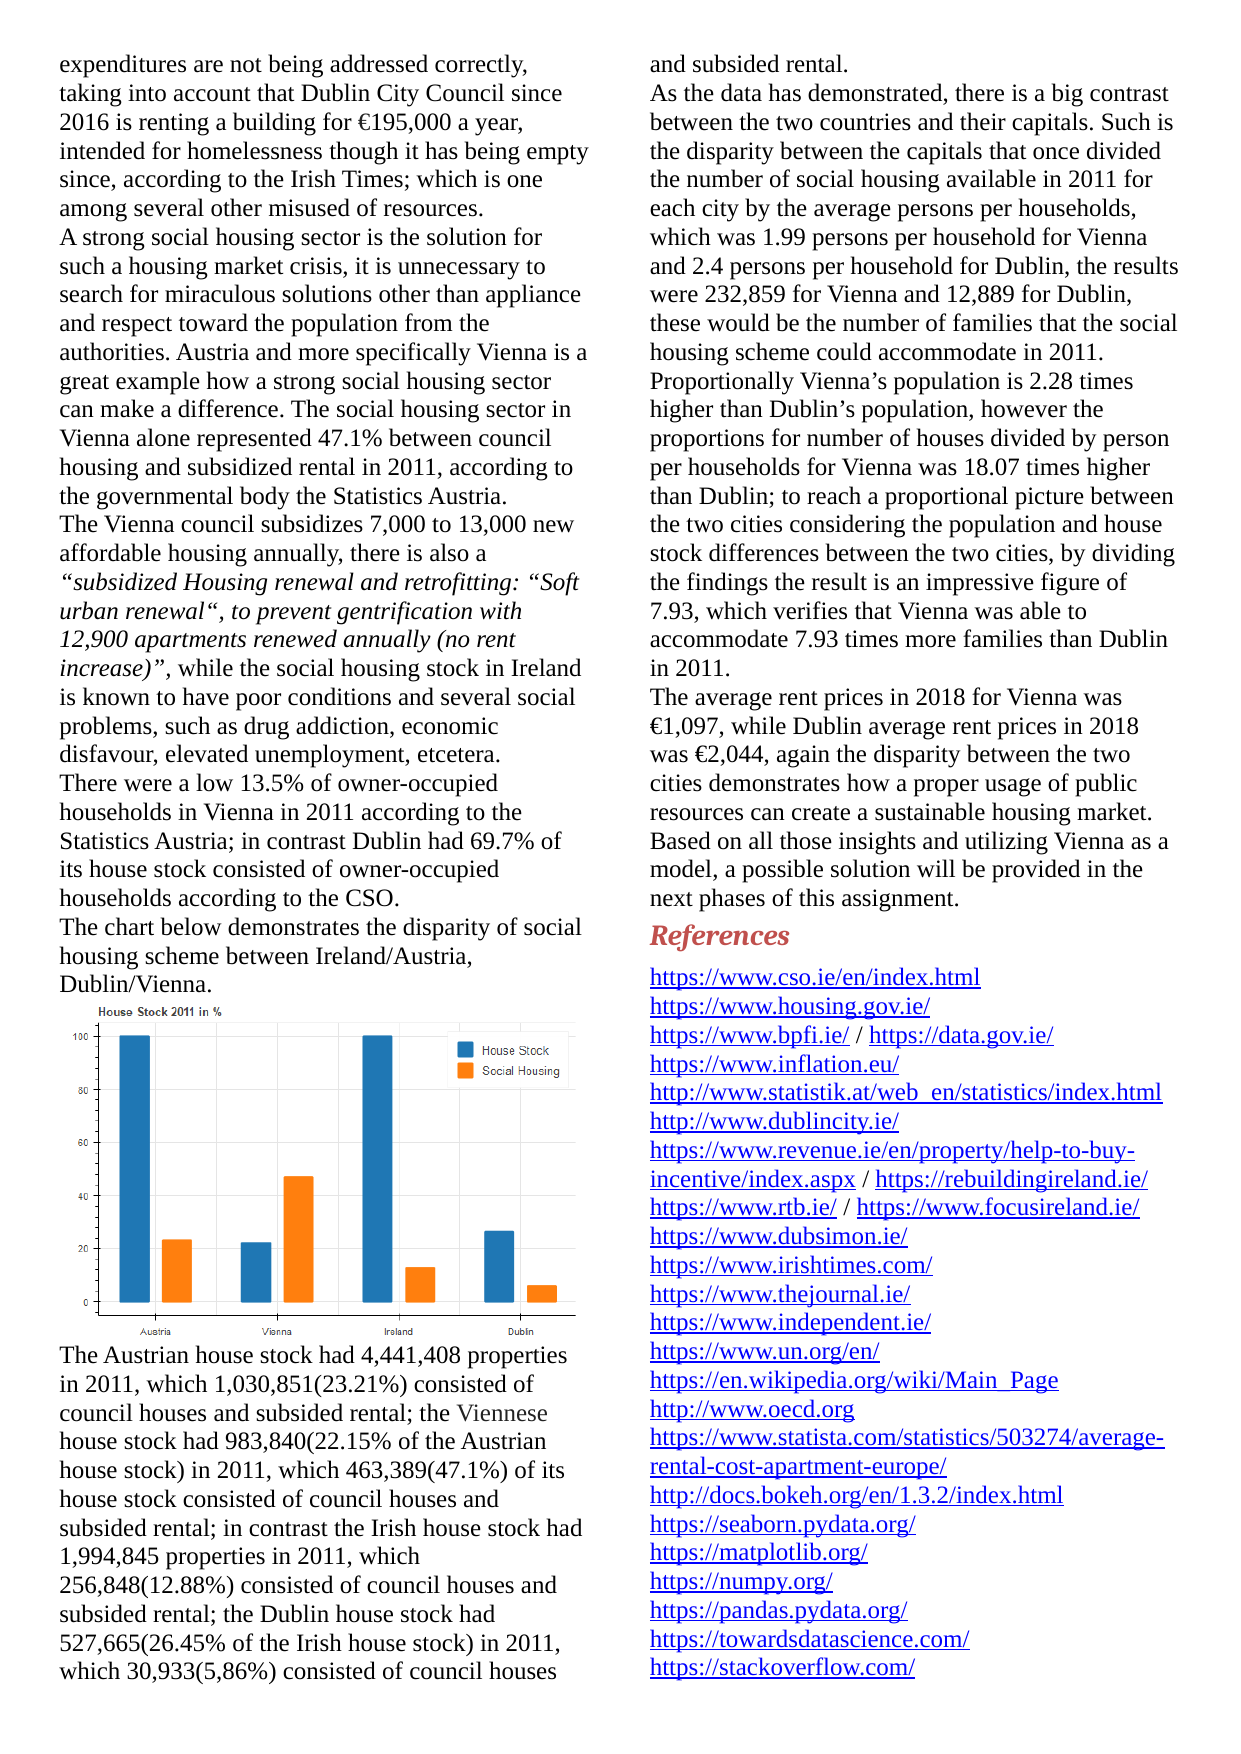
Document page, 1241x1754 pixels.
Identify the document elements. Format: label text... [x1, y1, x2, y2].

text http://www.oecd.org [649, 1394, 1181, 1422]
text https://stackoverflow.com/ [649, 1652, 1181, 1681]
text The average rent prices in 2018 for Vienna was €1,097, while Dublin average rent prices in 2018 was €2,044, again the disparity between the two cities demonstrates how a proper usage of public resources can create a sustainable housing market. [649, 682, 1181, 826]
text https://www.revenue.ie/en/property/help-to-buy-incentive/index.aspx / https://rebuildingireland.ie/ [649, 1135, 1181, 1192]
text https://www.dubsimon.ie/ [649, 1221, 1181, 1250]
text A strong social housing sector is the solution for such a housing market crisis, it is unnecessary to search for miraculous solutions other than appliance and respect toward the population from the authorities. Austria and more specifically Vienna is a great example how a strong social housing sector can make a difference. The social housing sector in Vienna alone represented 47.1% between council housing and subsidized rental in 2011, according to the governmental body the Statistics Austria. [59, 222, 591, 509]
text Based on all those insights and utilizing Vienna as a model, a possible solution will be provided in the next phases of this assignment. [649, 826, 1181, 912]
text https://towardsdatascience.com/ [649, 1624, 1181, 1652]
text https://numpy.org/ [649, 1566, 1181, 1595]
text https://pandas.pydata.org/ [649, 1595, 1181, 1624]
text https://www.thejournal.ie/ [649, 1279, 1181, 1307]
text http://docs.bokeh.org/en/1.3.2/index.html [649, 1480, 1181, 1509]
text The Austrian house stock had 4,441,408 properties in 2011, which 1,030,851(23.21%) consisted of council houses and subsided rental; the Viennese house stock had 983,840(22.15% of the Austrian house stock) in 2011, which 463,389(47.1%) of its house stock consisted of council houses and subsided rental; in contrast the Irish house stock had 1,994,845 properties in 2011, which 256,848(12.88%) consisted of council houses and subsided rental; the Dublin house stock had 527,665(26.45% of the Irish house stock) in 2011, which 30,933(5,86%) consisted of council houses and subsided rental. [59, 1340, 591, 1685]
text https://www.inflation.eu/ [649, 1049, 1181, 1077]
text https://matplotlib.org/ [649, 1537, 1181, 1566]
text https://www.statista.com/statistics/503274/average-rental-cost-apartment-europe/ [649, 1422, 1181, 1480]
text https://seaborn.pydata.org/ [649, 1509, 1181, 1537]
text There were a low 13.5% of owner-occupied households in Vienna in 2011 according to the Statistics Austria; in contrast Dublin had 69.7% of its house stock consisted of owner-occupied households according to the CSO. [59, 768, 591, 912]
text https://www.independent.ie/ [649, 1307, 1181, 1336]
text https://www.un.org/en/ [649, 1336, 1181, 1365]
text http://www.statistik.at/web_en/statistics/index.html [649, 1077, 1181, 1106]
text References [649, 919, 1181, 953]
text http://www.dublincity.ie/ [649, 1106, 1181, 1135]
text https://en.wikipedia.org/wiki/Main_Page [649, 1365, 1181, 1394]
text The Vienna council subsidizes 7,000 to 13,000 new affordable housing annually, there is also a “subsidized Housing renewal and retrofitting: “Soft urban renewal“, to prevent gentrification with 12,900 apartments renewed annually (no rent increase)”, while the social housing stock in Ireland is known to have poor conditions and several social problems, such as drug addiction, economic disfavour, elevated unemployment, etcetera. [59, 509, 591, 768]
text https://www.irishtimes.com/ [649, 1250, 1181, 1279]
text https://www.bpfi.ie/ / https://data.gov.ie/ [649, 1020, 1181, 1049]
picture [71, 998, 576, 1341]
text https://www.cso.ie/en/index.html [649, 962, 1181, 991]
text https://www.rtb.ie/ / https://www.focusireland.ie/ [649, 1192, 1181, 1221]
text https://www.housing.gov.ie/ [649, 991, 1181, 1020]
text As the data has demonstrated, there is a big contrast between the two countries and their capitals. Such is the disparity between the capitals that once divided the number of social housing available in 2011 for each city by the average persons per households, which was 1.99 persons per household for Vienna and 2.4 persons per household for Dublin, the results were 232,859 for Vienna and 12,889 for Dublin, these would be the number of families that the social housing scheme could accommodate in 2011. Proportionally Vienna’s population is 2.28 times higher than Dublin’s population, however the proportions for number of houses divided by person per households for Vienna was 18.07 times higher than Dublin; to reach a proportional picture between the two cities considering the population and house stock differences between the two cities, by dividing the findings the result is an impressive figure of 7.93, which verifies that Vienna was able to accommodate 7.93 times more families than Dublin in 2011. [649, 78, 1181, 682]
text The chart below demonstrates the disparity of social housing scheme between Ireland/Austria, Dublin/Vienna. [59, 912, 591, 998]
